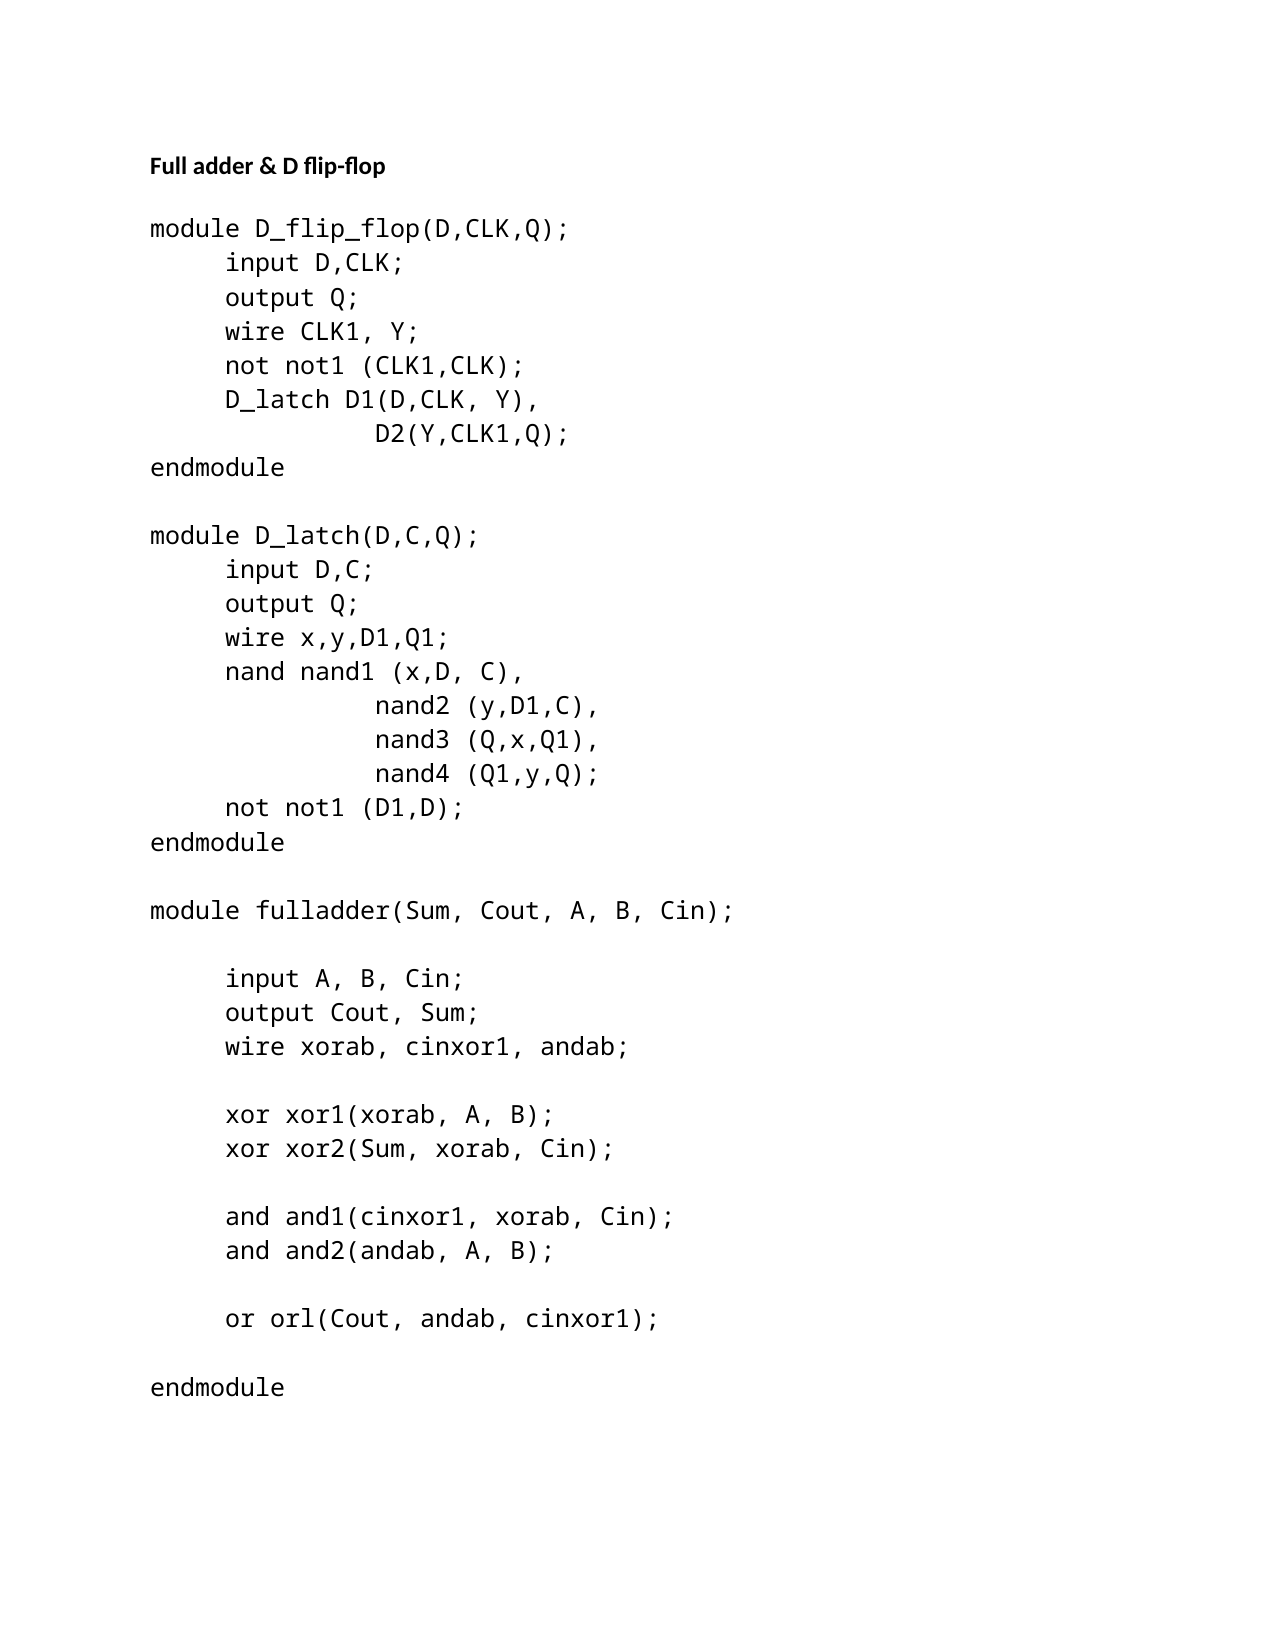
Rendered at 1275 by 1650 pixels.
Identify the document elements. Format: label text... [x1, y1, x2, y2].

text and and2(andab, A, B); [150, 1233, 1125, 1267]
text wire CLK1, Y; [150, 313, 1125, 347]
text output Q; [150, 586, 1125, 620]
text input D,C; [150, 552, 1125, 586]
text endmodule [150, 1369, 1125, 1403]
text xor xor2(Sum, xorab, Cin); [150, 1131, 1125, 1165]
text xor xor1(xorab, A, B); [150, 1097, 1125, 1131]
text output Cout, Sum; [150, 994, 1125, 1028]
text wire x,y,D1,Q1; [150, 620, 1125, 654]
text D_latch D1(D,CLK, Y), [150, 381, 1125, 415]
text or orl(Cout, andab, cinxor1); [150, 1301, 1125, 1335]
text nand nand1 (x,D, C), [150, 654, 1125, 688]
text nand4 (Q1,y,Q); [150, 756, 1125, 790]
text output Q; [150, 279, 1125, 313]
text wire xorab, cinxor1, andab; [150, 1028, 1125, 1063]
text endmodule [150, 824, 1125, 858]
text and and1(cinxor1, xorab, Cin); [150, 1199, 1125, 1233]
text input D,CLK; [150, 245, 1125, 279]
text module D_latch(D,C,Q); [150, 518, 1125, 552]
text not not1 (D1,D); [150, 790, 1125, 824]
text not not1 (CLK1,CLK); [150, 347, 1125, 381]
text Full adder & D flip-flop [150, 150, 1125, 181]
text module fulladder(Sum, Cout, A, B, Cin); [150, 892, 1125, 926]
text nand2 (y,D1,C), [150, 688, 1125, 722]
text endmodule [150, 449, 1125, 483]
text input A, B, Cin; [150, 960, 1125, 994]
text D2(Y,CLK1,Q); [150, 415, 1125, 449]
text module D_flip_flop(D,CLK,Q); [150, 211, 1125, 245]
text nand3 (Q,x,Q1), [150, 722, 1125, 756]
